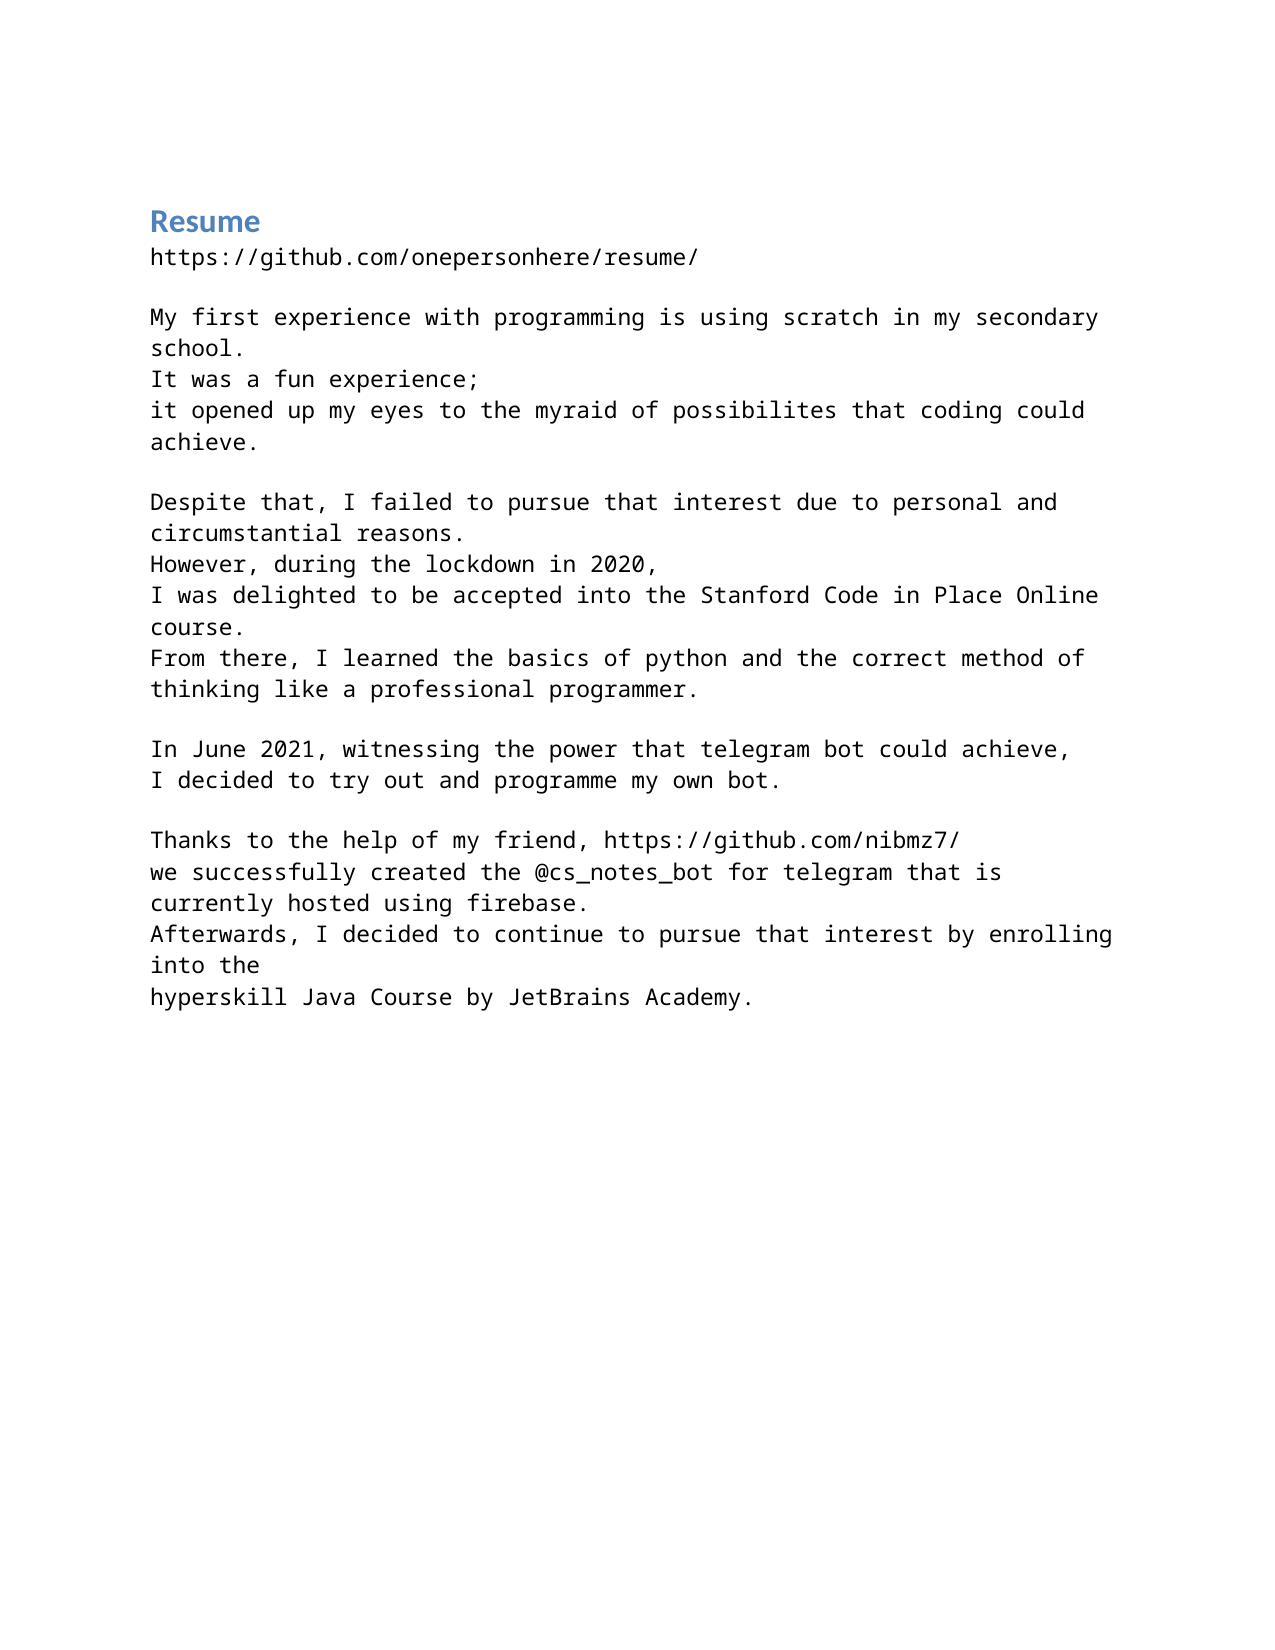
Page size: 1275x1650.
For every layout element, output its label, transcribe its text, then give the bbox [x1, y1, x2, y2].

text https://github.com/onepersonhere/resume/ My first experience with programming is using scratch in my secondary school. It was a fun experience; it opened up my eyes to the myraid of possibilites that coding could achieve. Despite that, I failed to pursue that interest due to personal and circumstantial reasons. However, during the lockdown in 2020, I was delighted to be accepted into the Stanford Code in Place Online course. From there, I learned the basics of python and the correct method of thinking like a professional programmer. In June 2021, witnessing the power that telegram bot could achieve, I decided to try out and programme my own bot. Thanks to the help of my friend, https://github.com/nibmz7/ we successfully created the @cs_notes_bot for telegram that is currently hosted using firebase. Afterwards, I decided to continue to pursue that interest by enrolling into the hyperskill Java Course by JetBrains Academy. [150, 241, 1125, 1012]
subtitle Resume [150, 200, 1125, 241]
